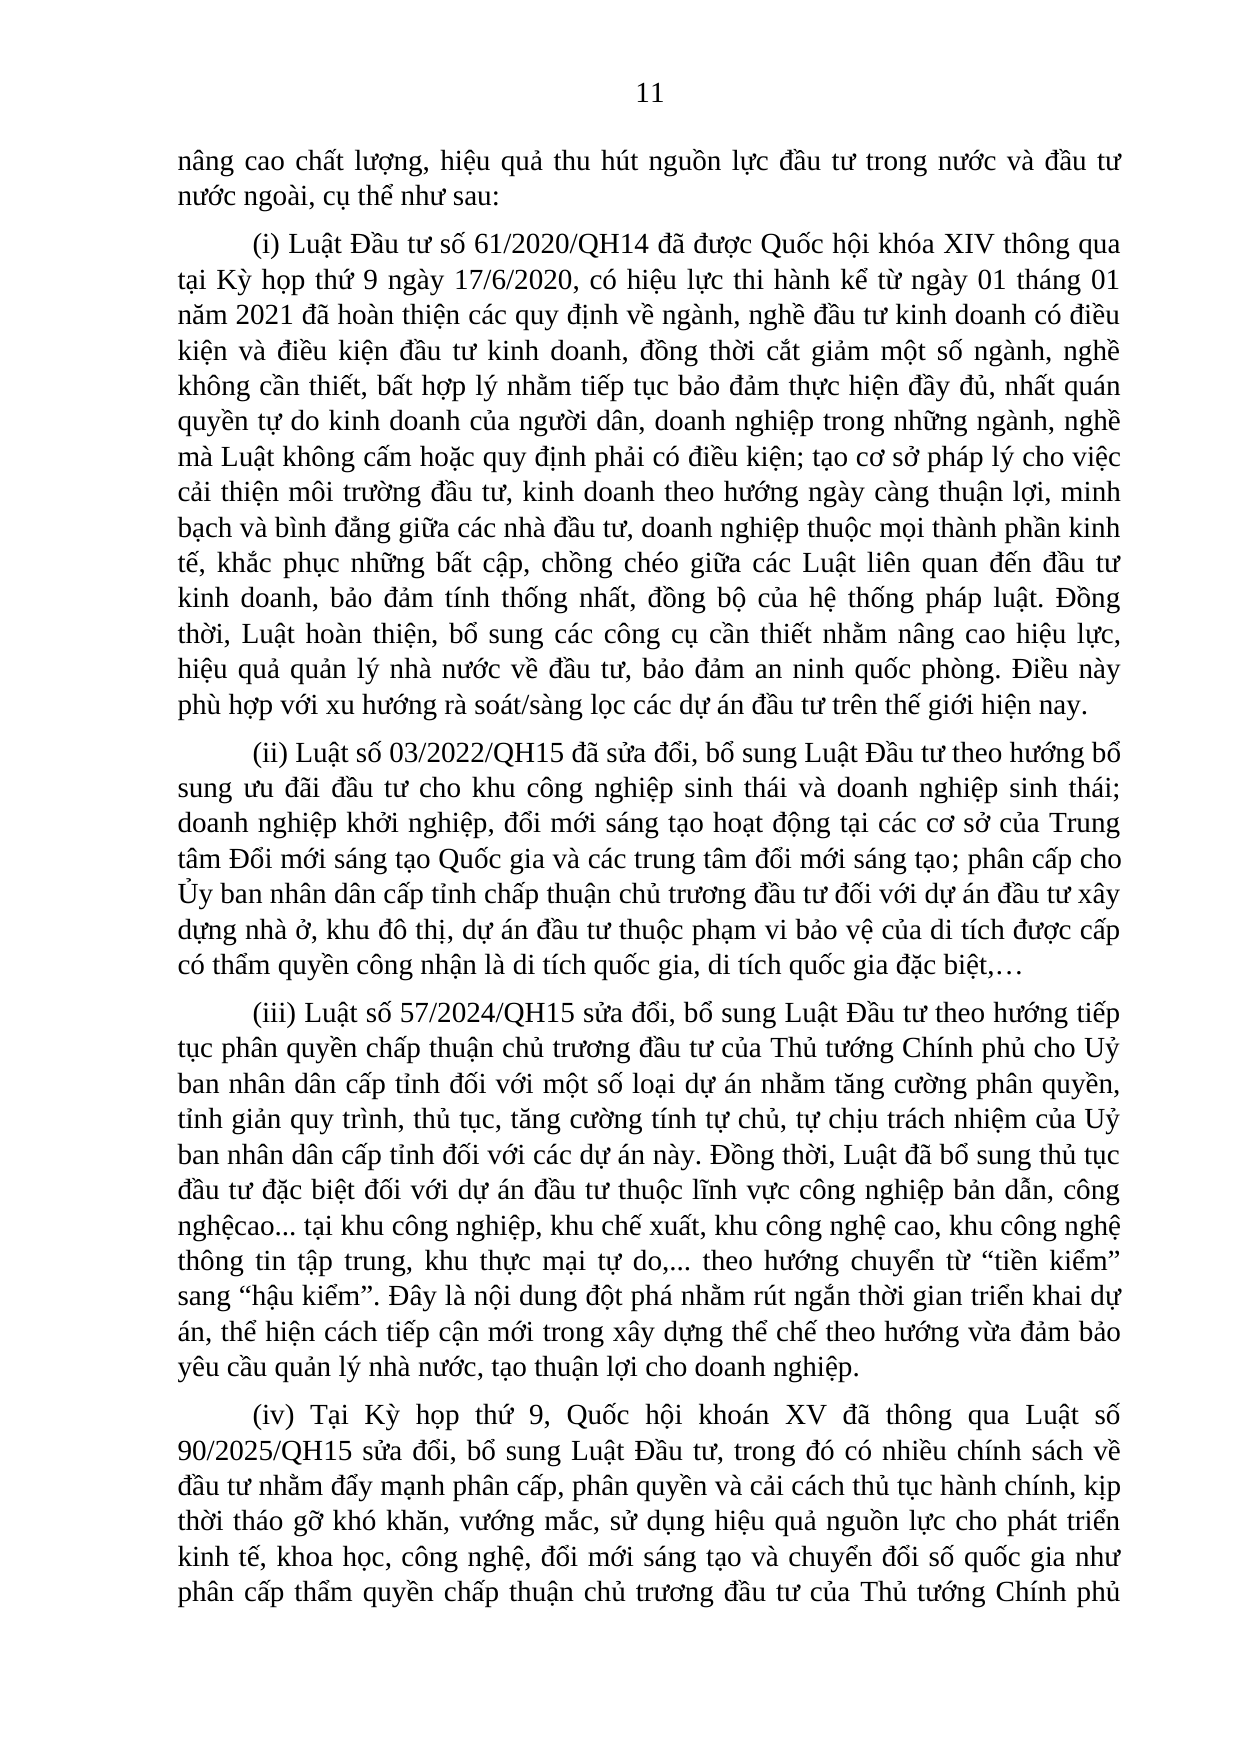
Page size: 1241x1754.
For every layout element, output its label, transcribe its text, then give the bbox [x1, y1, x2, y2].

text (ii) Luật số 03/2022/QH15 đã sửa đổi, bổ sung Luật Đầu tư theo hướng bổ sung ưu đãi đầu tư cho khu công nghiệp sinh thái và doanh nghiệp sinh thái; doanh nghiệp khởi nghiệp, đổi mới sáng tạo hoạt động tại các cơ sở của Trung tâm Đổi mới sáng tạo Quốc gia và các trung tâm đổi mới sáng tạo; phân cấp cho Ủy ban nhân dân cấp tỉnh chấp thuận chủ trương đầu tư đối với dự án đầu tư xây dựng nhà ở, khu đô thị, dự án đầu tư thuộc phạm vi bảo vệ của di tích được cấp có thẩm quyền công nhận là di tích quốc gia, di tích quốc gia đặc biệt,… [177, 734, 1122, 982]
text (iii) Luật số 57/2024/QH15 sửa đổi, bổ sung Luật Đầu tư theo hướng tiếp tục phân quyền chấp thuận chủ trương đầu tư của Thủ tướng Chính phủ cho Uỷ ban nhân dân cấp tỉnh đối với một số loại dự án nhằm tăng cường phân quyền, tỉnh giản quy trình, thủ tục, tăng cường tính tự chủ, tự chịu trách nhiệm của Uỷ ban nhân dân cấp tỉnh đối với các dự án này. Đồng thời, Luật đã bổ sung thủ tục đầu tư đặc biệt đối với dự án đầu tư thuộc lĩnh vực công nghiệp bản dẫn, công nghệcao... tại khu công nghiệp, khu chế xuất, khu công nghệ cao, khu công nghệ thông tin tập trung, khu thực mại tự do,... theo hướng chuyển từ “tiền kiểm” sang “hậu kiểm”. Đây là nội dung đột phá nhằm rút ngắn thời gian triển khai dự án, thể hiện cách tiếp cận mới trong xây dựng thể chế theo hướng vừa đảm bảo yêu cầu quản lý nhà nước, tạo thuận lợi cho doanh nghiệp. [177, 994, 1122, 1384]
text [177, 1396, 1122, 1609]
text (i) Luật Đầu tư số 61/2020/QH14 đã được Quốc hội khóa XIV thông qua tại Kỳ họp thứ 9 ngày 17/6/2020, có hiệu lực thi hành kể từ ngày 01 tháng 01 năm 2021 đã hoàn thiện các quy định về ngành, nghề đầu tư kinh doanh có điều kiện và điều kiện đầu tư kinh doanh, đồng thời cắt giảm một số ngành, nghề không cần thiết, bất hợp lý nhằm tiếp tục bảo đảm thực hiện đầy đủ, nhất quán quyền tự do kinh doanh của người dân, doanh nghiệp trong những ngành, nghề mà Luật không cấm hoặc quy định phải có điều kiện; tạo cơ sở pháp lý cho việc cải thiện môi trường đầu tư, kinh doanh theo hướng ngày càng thuận lợi, minh bạch và bình đẳng giữa các nhà đầu tư, doanh nghiệp thuộc mọi thành phần kinh tế, khắc phục những bất cập, chồng chéo giữa các Luật liên quan đến đầu tư kinh doanh, bảo đảm tính thống nhất, đồng bộ của hệ thống pháp luật. Đồng thời, Luật hoàn thiện, bổ sung các công cụ cần thiết nhằm nâng cao hiệu lực, hiệu quả quản lý nhà nước về đầu tư, bảo đảm an ninh quốc phòng. Điều này phù hợp với xu hướng rà soát/sàng lọc các dự án đầu tư trên thế giới hiện nay. [177, 225, 1122, 721]
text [177, 142, 1122, 213]
